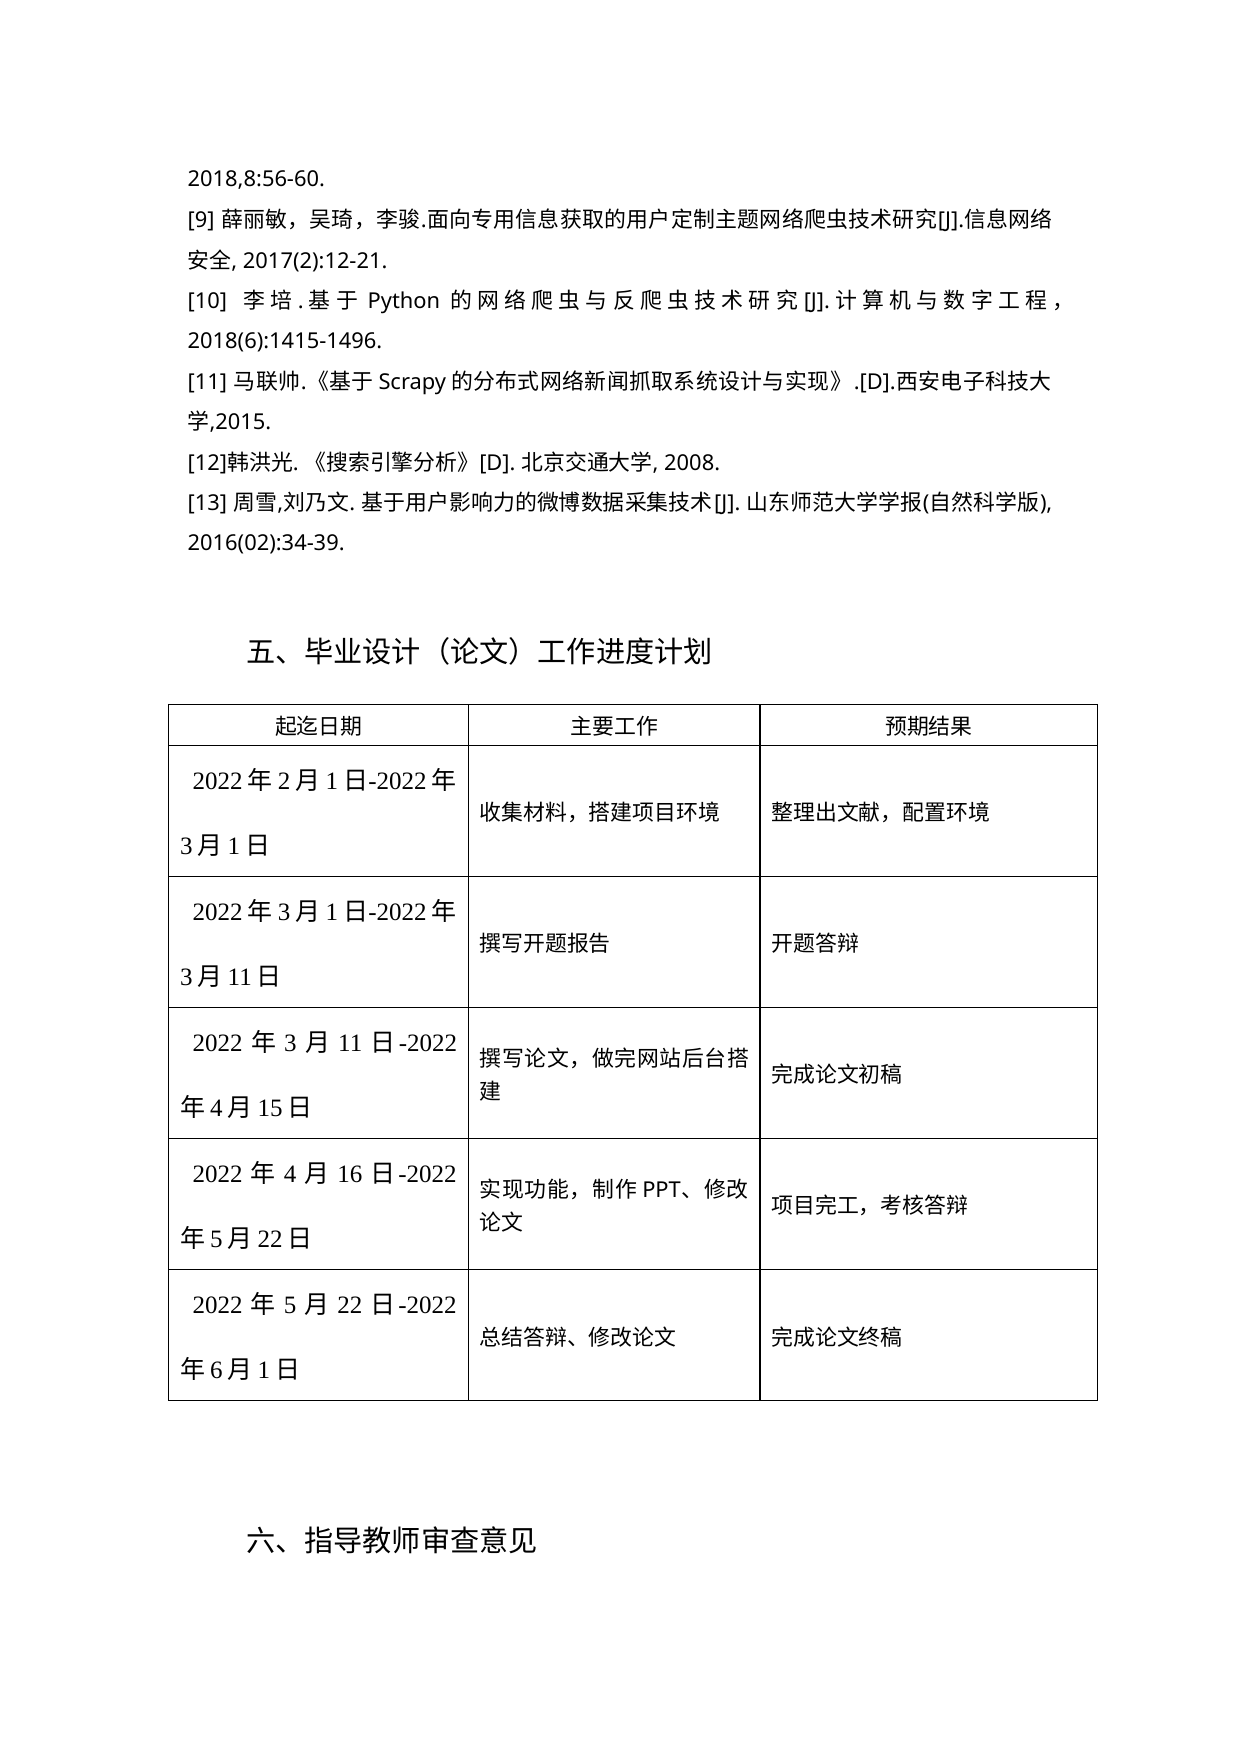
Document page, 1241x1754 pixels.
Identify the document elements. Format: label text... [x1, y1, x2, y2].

table_cell 完成论文终稿 [761, 1270, 1097, 1400]
text [11] 马联帅.《基于Scrapy的分布式网络新闻抓取系统设计与实现》.[D].西安电子科技大学,2015. [187, 363, 1053, 437]
table_cell 收集材料，搭建项目环境 [469, 746, 759, 876]
table_cell 撰写开题报告 [469, 877, 759, 1007]
text [9] 薛丽敏，吴琦，李骏.面向专用信息获取的用户定制主题网络爬虫技术研究[J].信息网络安全, 2017(2):12-21. [187, 202, 1053, 275]
table_cell 实现功能，制作PPT、修改论文 [469, 1139, 759, 1269]
text 六、指导教师审查意见 [246, 1506, 1053, 1571]
table_header 预期结果 [761, 705, 1097, 745]
table_cell 项目完工，考核答辩 [761, 1139, 1097, 1269]
text [10] 李培.基于Python的网络爬虫与反爬虫技术研究[J].计算机与数字工程，2018(6):1415-1496. [187, 283, 1053, 356]
table_cell 整理出文献，配置环境 [761, 746, 1097, 876]
table_cell 2022年4月16日-2022年5月22日 [169, 1139, 468, 1269]
table_cell 开题答辩 [761, 877, 1097, 1007]
table_header 主要工作 [469, 705, 759, 745]
text [12]韩洪光. 《搜索引擎分析》[D]. 北京交通大学, 2008. [187, 444, 1053, 477]
text 五、毕业设计（论文）工作进度计划 [246, 618, 1053, 683]
table_cell 2022年5月22日-2022年6月1日 [169, 1270, 468, 1400]
table_cell 总结答辩、修改论文 [469, 1270, 759, 1400]
table_cell 2022年3月1日-2022年3月11日 [169, 877, 468, 1007]
table_cell 撰写论文，做完网站后台搭建 [469, 1008, 759, 1138]
text [13] 周雪,刘乃文. 基于用户影响力的微博数据采集技术[J]. 山东师范大学学报(自然科学版), 2016(02):34-39. [187, 485, 1053, 558]
table_cell 2022年2月1日-2022年3月1日 [169, 746, 468, 876]
table_header 起迄日期 [169, 705, 468, 745]
table_cell 完成论文初稿 [761, 1008, 1097, 1138]
table_cell 2022年3月11日-2022年4月15日 [169, 1008, 468, 1138]
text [187, 162, 1053, 194]
